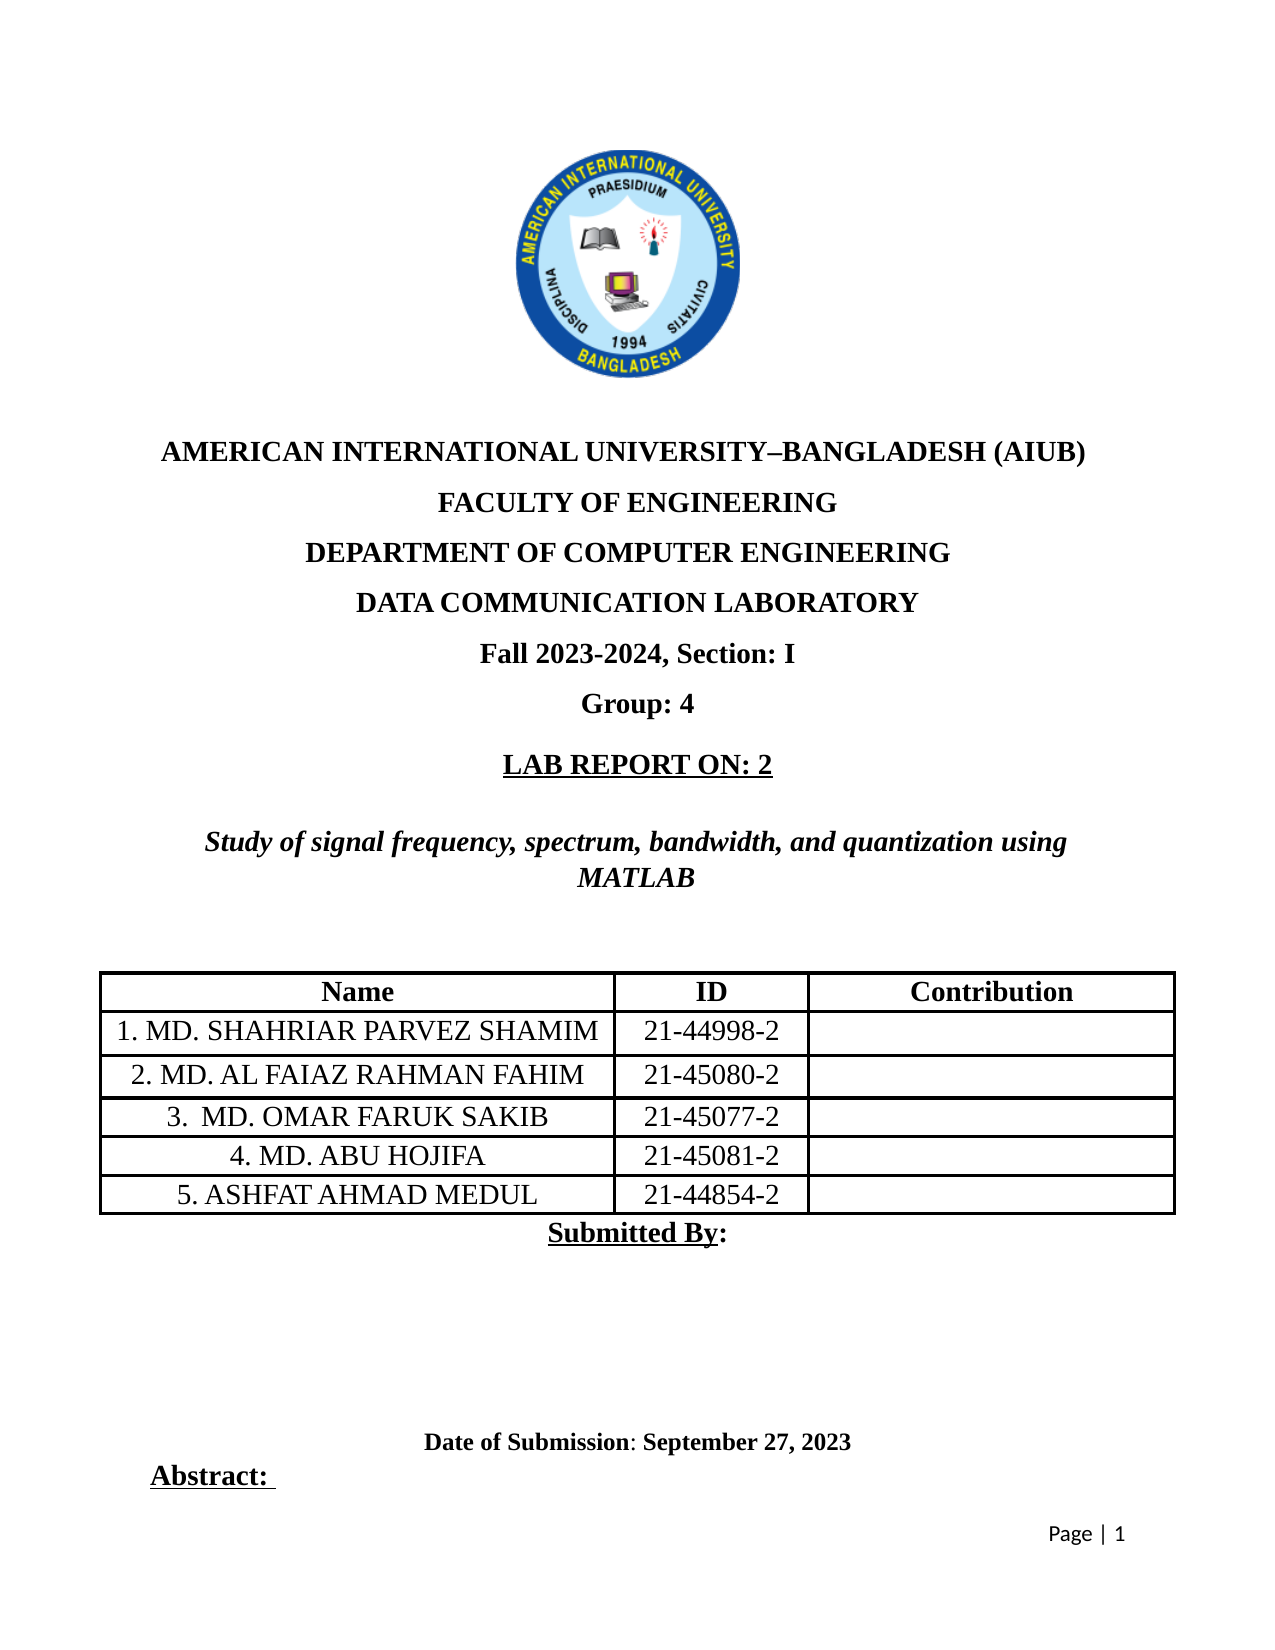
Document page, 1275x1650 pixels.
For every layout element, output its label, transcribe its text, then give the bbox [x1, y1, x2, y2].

table_cell 2. MD. AL FAIAZ RAHMAN FAHIM [102, 1057, 613, 1096]
table_cell [810, 1057, 1173, 1096]
table_cell 4. MD. ABU HOJIFA [102, 1138, 613, 1174]
table_cell 21-45080-2 [616, 1057, 807, 1096]
table_cell 21-44998-2 [616, 1013, 807, 1054]
table_header Contribution [810, 975, 1173, 1010]
picture [515, 150, 740, 379]
text Date of Submission: September 27, 2023 [150, 1427, 1125, 1456]
text Submitted By: [150, 1215, 1125, 1249]
table_cell [810, 1177, 1173, 1212]
text Fall 2023-2024, Section: I [150, 636, 1125, 669]
table_cell [810, 1013, 1173, 1054]
text Abstract: [150, 1458, 1125, 1492]
table_cell 3. MD. OMAR FARUK SAKIB [102, 1100, 613, 1135]
table_cell [810, 1100, 1173, 1135]
table_cell 21-45081-2 [616, 1138, 807, 1174]
table_cell 5. ASHFAT AHMAD MEDUL [102, 1177, 613, 1212]
table_cell [810, 1138, 1173, 1174]
table_header Name [102, 975, 613, 1010]
table_cell 21-45077-2 [616, 1100, 807, 1135]
text DATA COMMUNICATION LABORATORY [150, 586, 1125, 619]
text DEPARTMENT OF COMPUTER ENGINEERING [131, 535, 1125, 569]
text LAB REPORT ON: 2 [150, 747, 1125, 780]
text Study of signal frequency, spectrum, bandwidth, and quantization using [150, 824, 1125, 858]
text Group: 4 [150, 686, 1125, 720]
table_header ID [616, 975, 807, 1010]
table_cell 1. MD. SHAHRIAR PARVEZ SHAMIM [102, 1013, 613, 1054]
text MATLAB [150, 860, 1125, 924]
table_cell 21-44854-2 [616, 1177, 807, 1212]
text FACULTY OF ENGINEERING [150, 485, 1125, 518]
text AMERICAN INTERNATIONAL UNIVERSITY–BANGLADESH (AIUB) [122, 434, 1125, 468]
